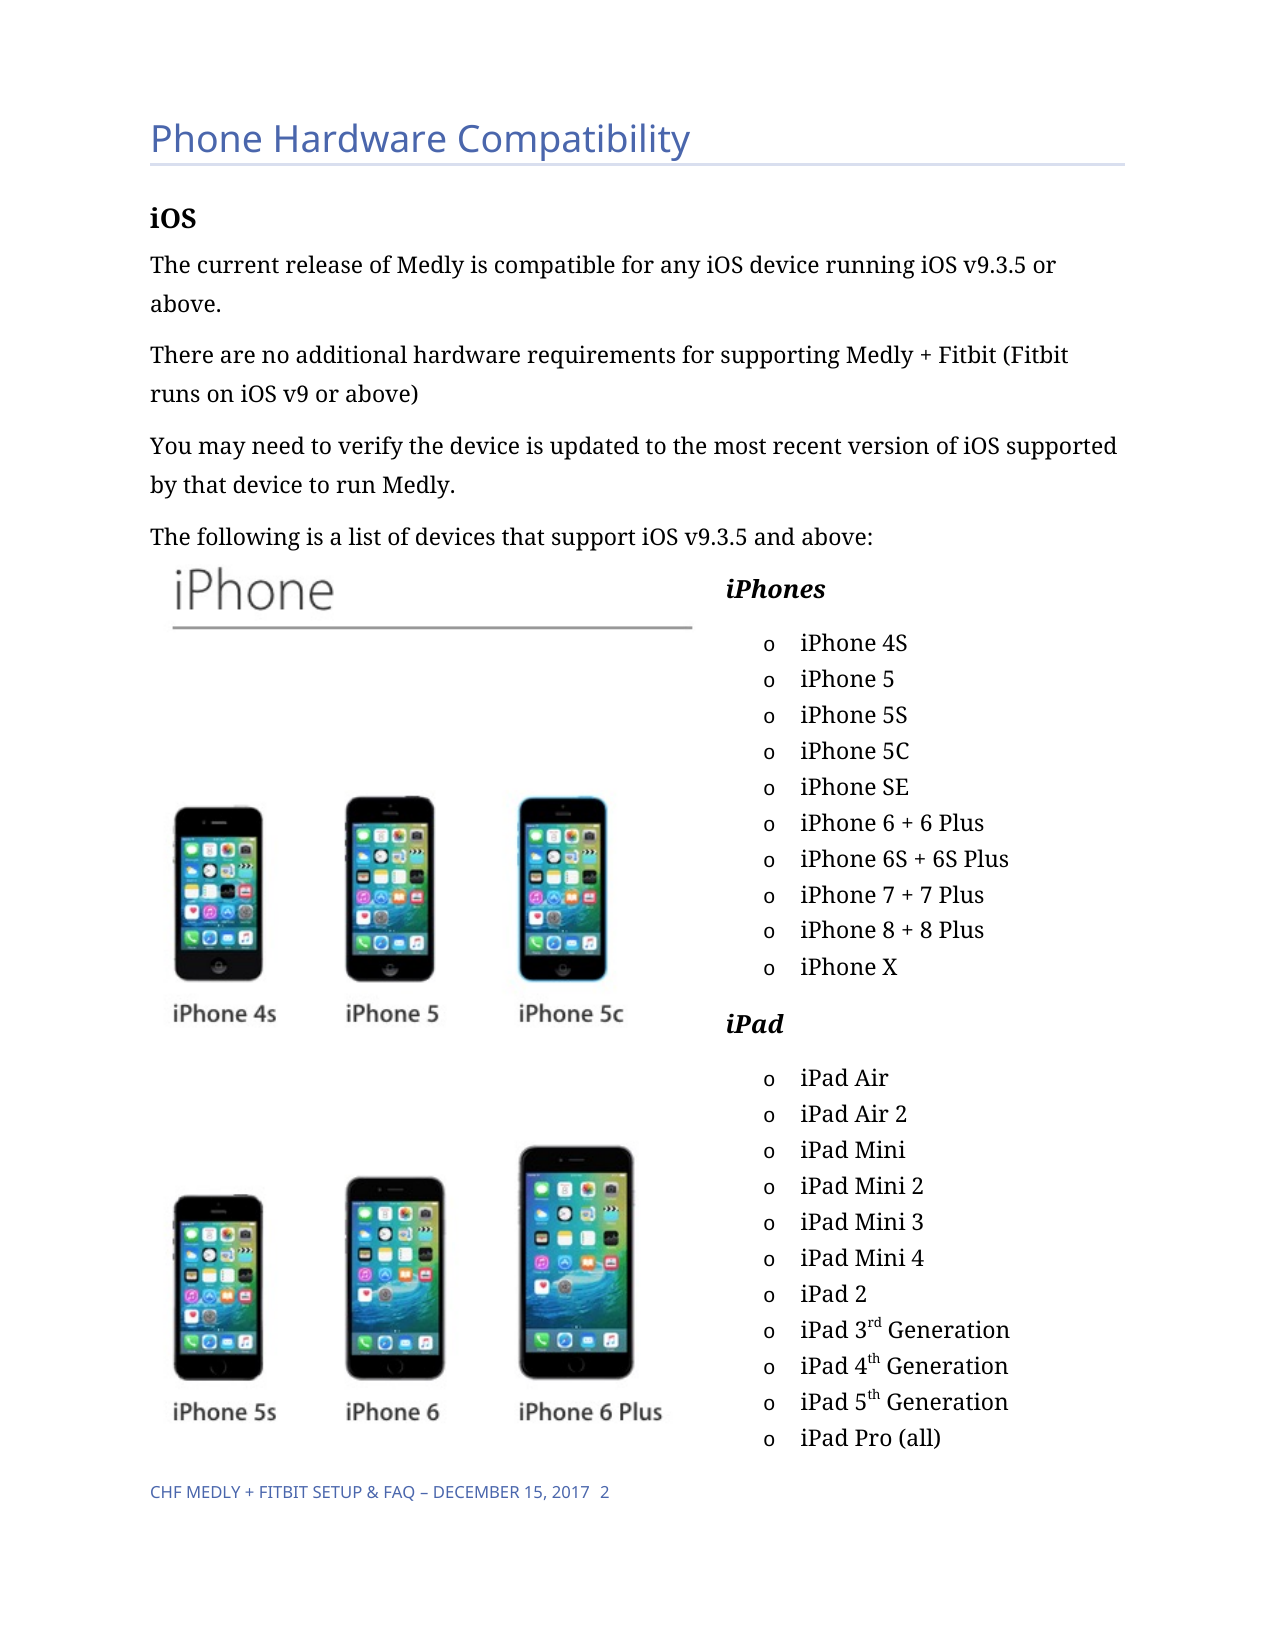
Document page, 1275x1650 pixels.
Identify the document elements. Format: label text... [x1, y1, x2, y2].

text There are no additional hardware requirements for supporting Medly + Fitbit (Fitbit runs on iOS v9 or above) [150, 339, 1125, 409]
subtitle iPad [707, 1007, 1125, 1041]
list iPad Mini 3 [707, 1206, 1125, 1237]
text The following is a list of devices that support iOS v9.3.5 and above: [150, 520, 1125, 552]
list iPad Pro (all) [187, 1422, 1125, 1453]
list iPhone 6S + 6S Plus [707, 843, 1125, 874]
list iPhone 8 + 8 Plus [707, 914, 1125, 946]
list iPad Mini 4 [707, 1242, 1125, 1273]
list iPhone 5 [707, 663, 1125, 694]
list iPad Mini [707, 1134, 1125, 1165]
subtitle iOS [150, 199, 1125, 236]
list iPad Air 2 [707, 1098, 1125, 1129]
text You may need to verify the device is updated to the most recent version of iOS supported by that device to run Medly. [150, 430, 1125, 500]
list iPhone X [707, 950, 1125, 982]
list iPhone 6 + 6 Plus [707, 807, 1125, 838]
list iPad 3rd Generation [707, 1314, 1125, 1345]
subtitle iPhones [707, 572, 1125, 606]
list iPad 2 [707, 1278, 1125, 1309]
list iPhone 4S [707, 627, 1125, 658]
picture [140, 554, 707, 1438]
list iPad 4th Generation [707, 1350, 1125, 1381]
subtitle Phone Hardware Compatibility [150, 112, 1125, 163]
list iPad Mini 2 [707, 1170, 1125, 1201]
list iPhone SE [707, 771, 1125, 802]
list iPad 5th Generation [707, 1386, 1125, 1417]
list iPhone 5C [707, 735, 1125, 766]
text The current release of Medly is compatible for any iOS device running iOS v9.3.5 or above. [150, 248, 1125, 319]
list iPhone 7 + 7 Plus [707, 878, 1125, 910]
list iPad Air [707, 1062, 1125, 1093]
list iPhone 5S [707, 699, 1125, 730]
